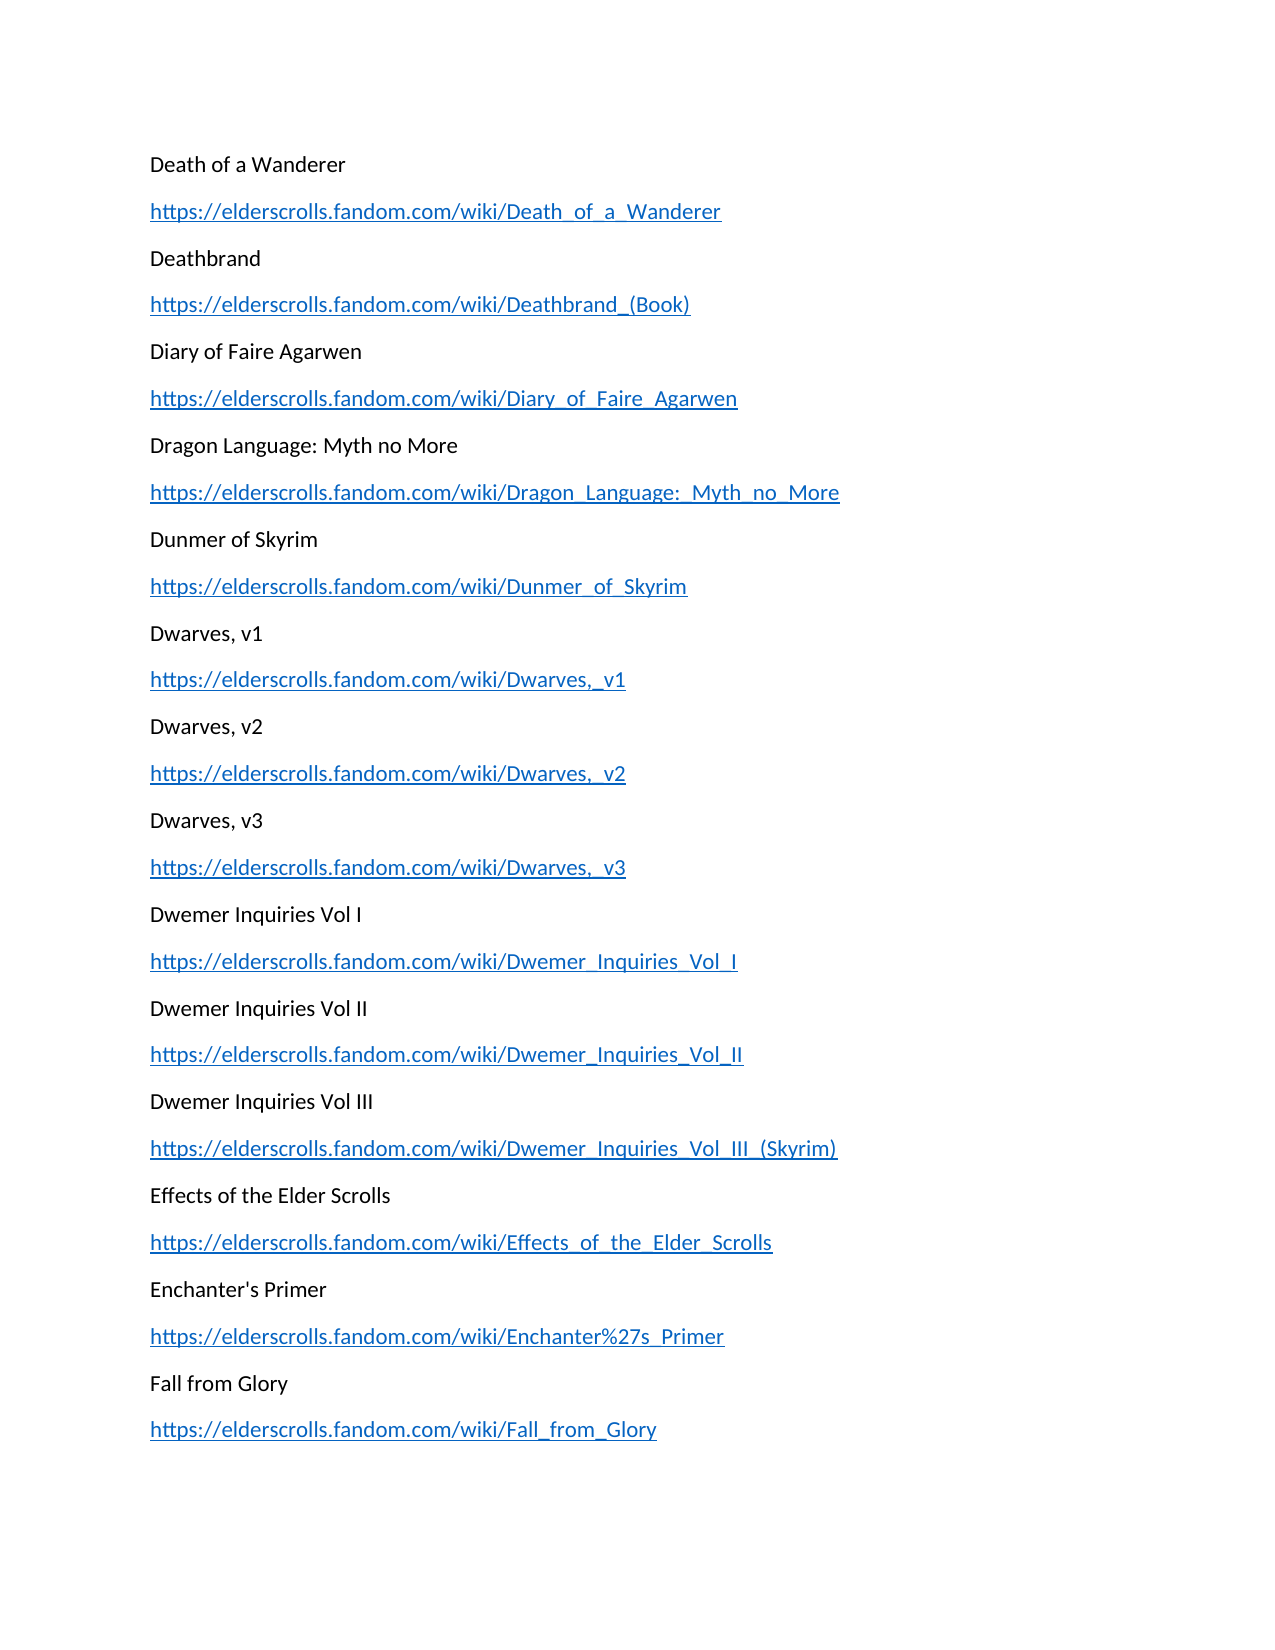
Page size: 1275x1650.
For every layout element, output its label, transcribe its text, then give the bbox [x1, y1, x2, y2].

text https://elderscrolls.fandom.com/wiki/Diary_of_Faire_Agarwen [150, 384, 1125, 412]
text https://elderscrolls.fandom.com/wiki/Dunmer_of_Skyrim [150, 572, 1125, 600]
text https://elderscrolls.fandom.com/wiki/Death_of_a_Wanderer [150, 197, 1125, 225]
text https://elderscrolls.fandom.com/wiki/Dwemer_Inquiries_Vol_I [150, 947, 1125, 975]
text https://elderscrolls.fandom.com/wiki/Enchanter%27s_Primer [150, 1322, 1125, 1350]
text Deathbrand [150, 244, 1125, 272]
text Dwarves, v2 [150, 712, 1125, 741]
text Dwarves, v1 [150, 619, 1125, 647]
text Effects of the Elder Scrolls [150, 1181, 1125, 1209]
text Dwarves, v3 [150, 806, 1125, 834]
text Enchanter's Primer [150, 1275, 1125, 1303]
text https://elderscrolls.fandom.com/wiki/Dwemer_Inquiries_Vol_II [150, 1041, 1125, 1069]
text Dwemer Inquiries Vol I [150, 900, 1125, 928]
text Death of a Wanderer [150, 150, 1125, 178]
text Dwemer Inquiries Vol III [150, 1087, 1125, 1116]
text https://elderscrolls.fandom.com/wiki/Dwemer_Inquiries_Vol_III_(Skyrim) [150, 1134, 1125, 1162]
text https://elderscrolls.fandom.com/wiki/Dragon_Language:_Myth_no_More [150, 478, 1125, 506]
text Dwemer Inquiries Vol II [150, 994, 1125, 1022]
text Diary of Faire Agarwen [150, 337, 1125, 366]
text Dunmer of Skyrim [150, 525, 1125, 553]
text https://elderscrolls.fandom.com/wiki/Dwarves,_v1 [150, 666, 1125, 694]
text https://elderscrolls.fandom.com/wiki/Dwarves,_v3 [150, 853, 1125, 881]
text https://elderscrolls.fandom.com/wiki/Effects_of_the_Elder_Scrolls [150, 1228, 1125, 1256]
text Fall from Glory [150, 1369, 1125, 1397]
text Dragon Language: Myth no More [150, 431, 1125, 459]
text https://elderscrolls.fandom.com/wiki/Deathbrand_(Book) [150, 291, 1125, 319]
text https://elderscrolls.fandom.com/wiki/Fall_from_Glory [150, 1416, 1125, 1444]
text https://elderscrolls.fandom.com/wiki/Dwarves,_v2 [150, 759, 1125, 787]
